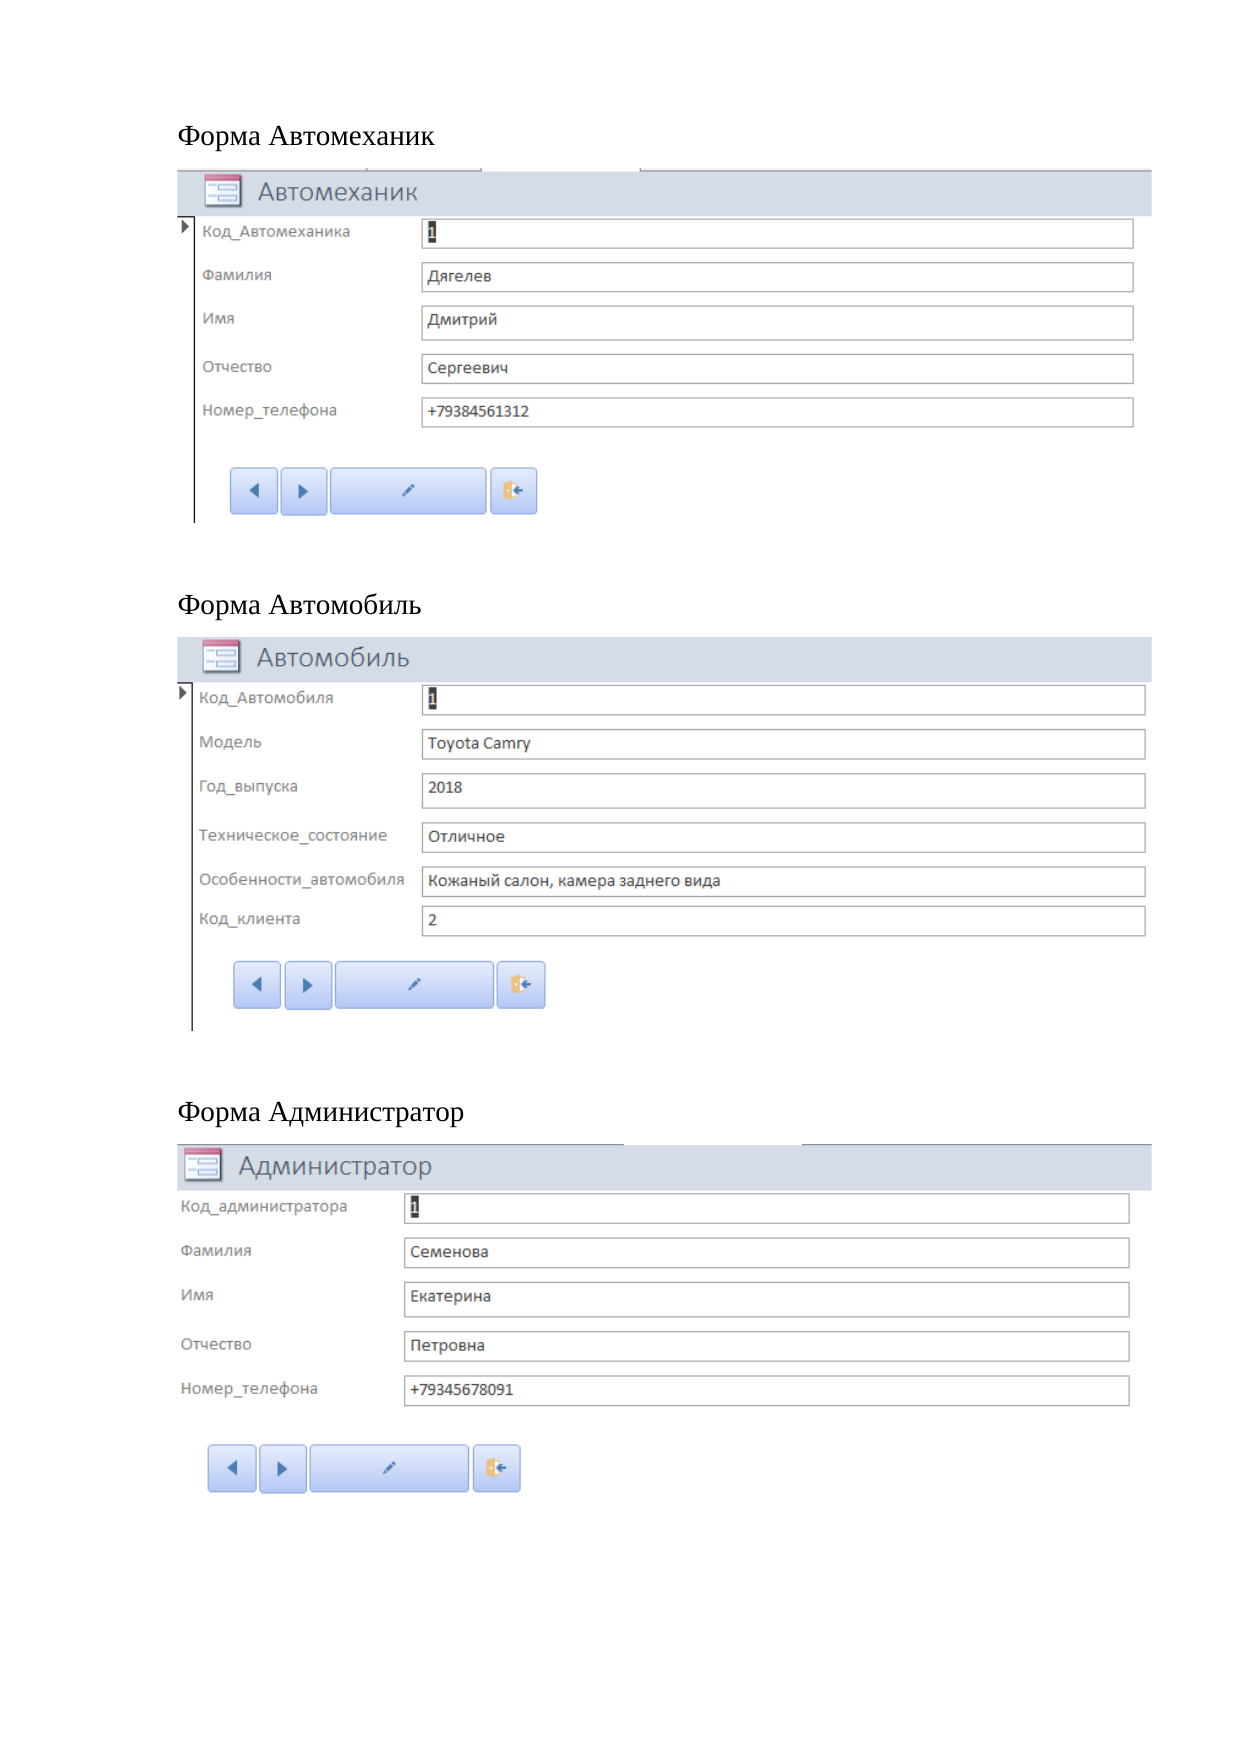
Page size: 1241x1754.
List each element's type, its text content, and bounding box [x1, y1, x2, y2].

picture [177, 637, 1152, 1031]
text Форма Автомобиль [177, 587, 1152, 620]
text Форма Администратор [177, 1094, 1152, 1128]
picture [177, 1144, 1152, 1506]
picture [177, 168, 1152, 523]
text Форма Автомеханик [177, 118, 1152, 152]
